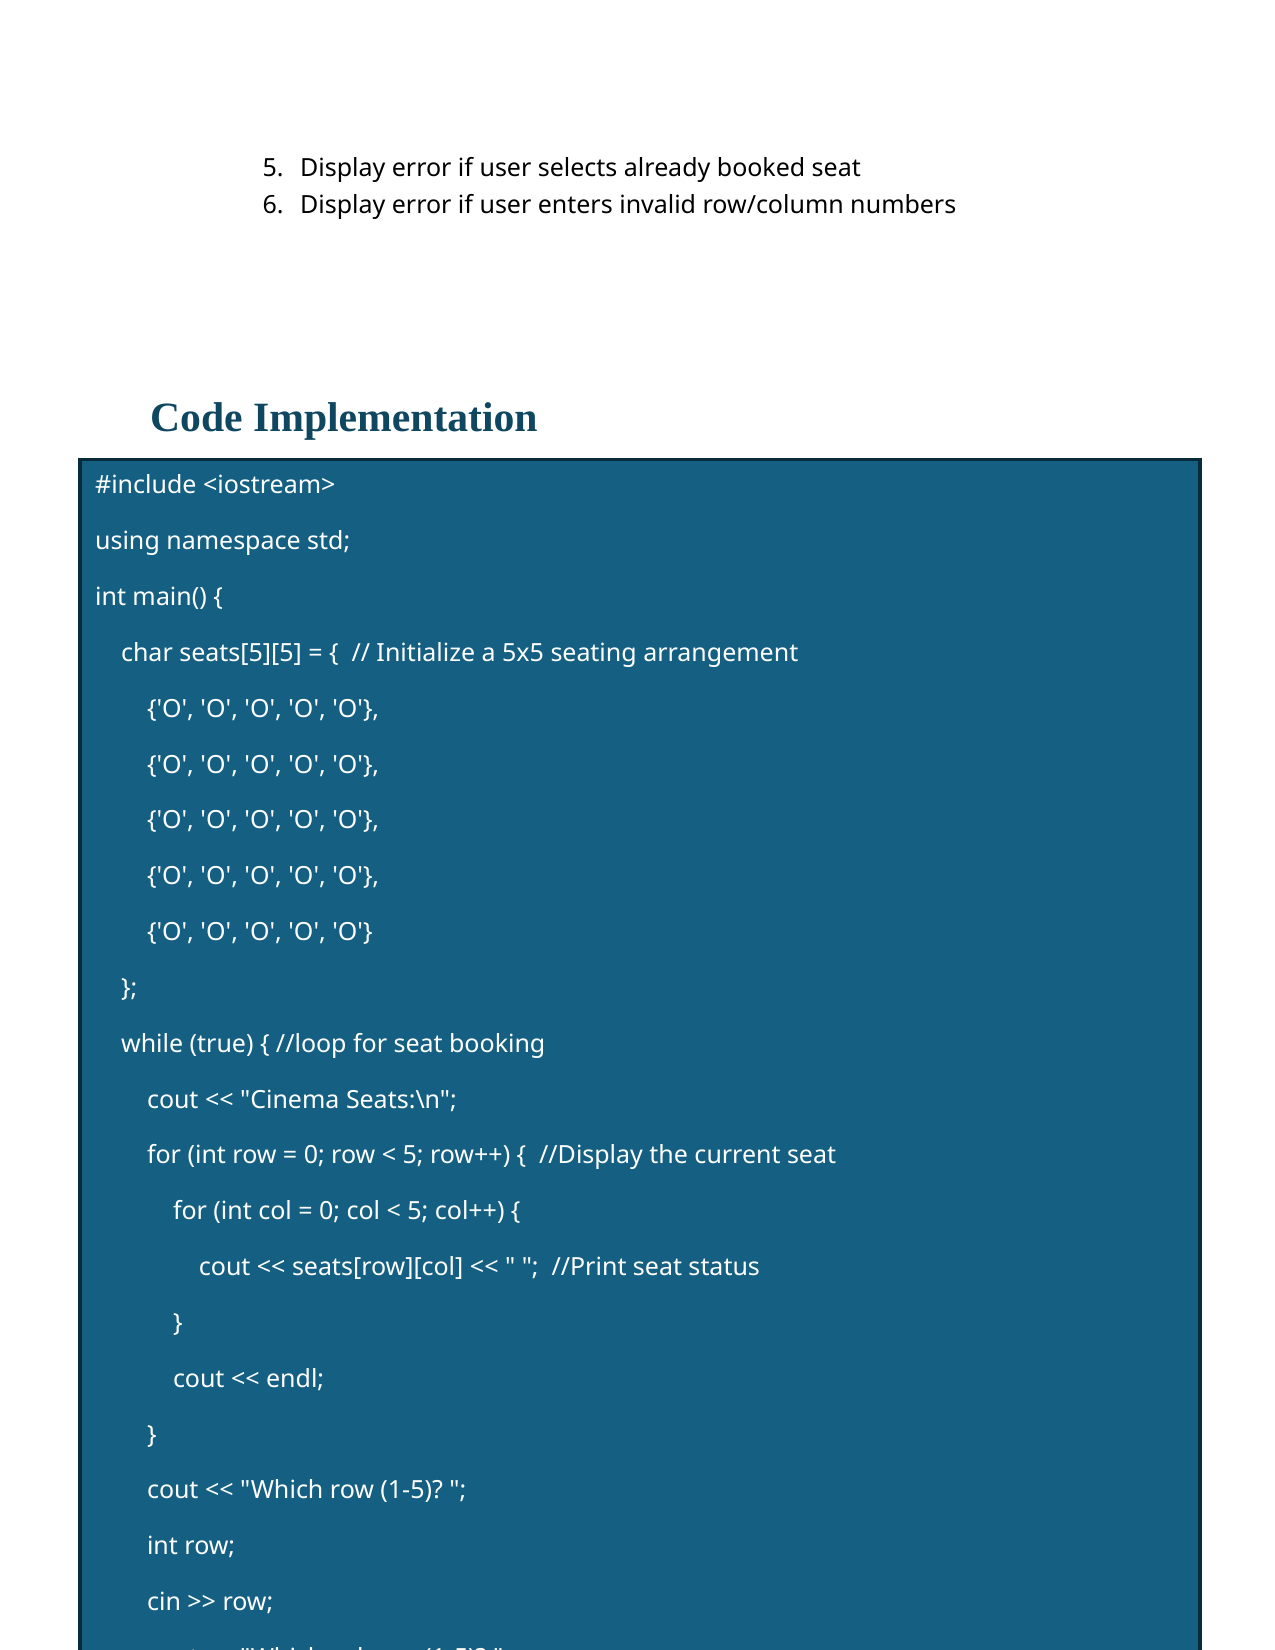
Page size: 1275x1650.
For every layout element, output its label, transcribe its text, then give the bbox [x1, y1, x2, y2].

list Display error if user enters invalid row/column numbers [262, 187, 1125, 221]
subtitle Code Implementation [150, 393, 1125, 441]
list Display error if user selects already booked seat [262, 150, 1125, 184]
